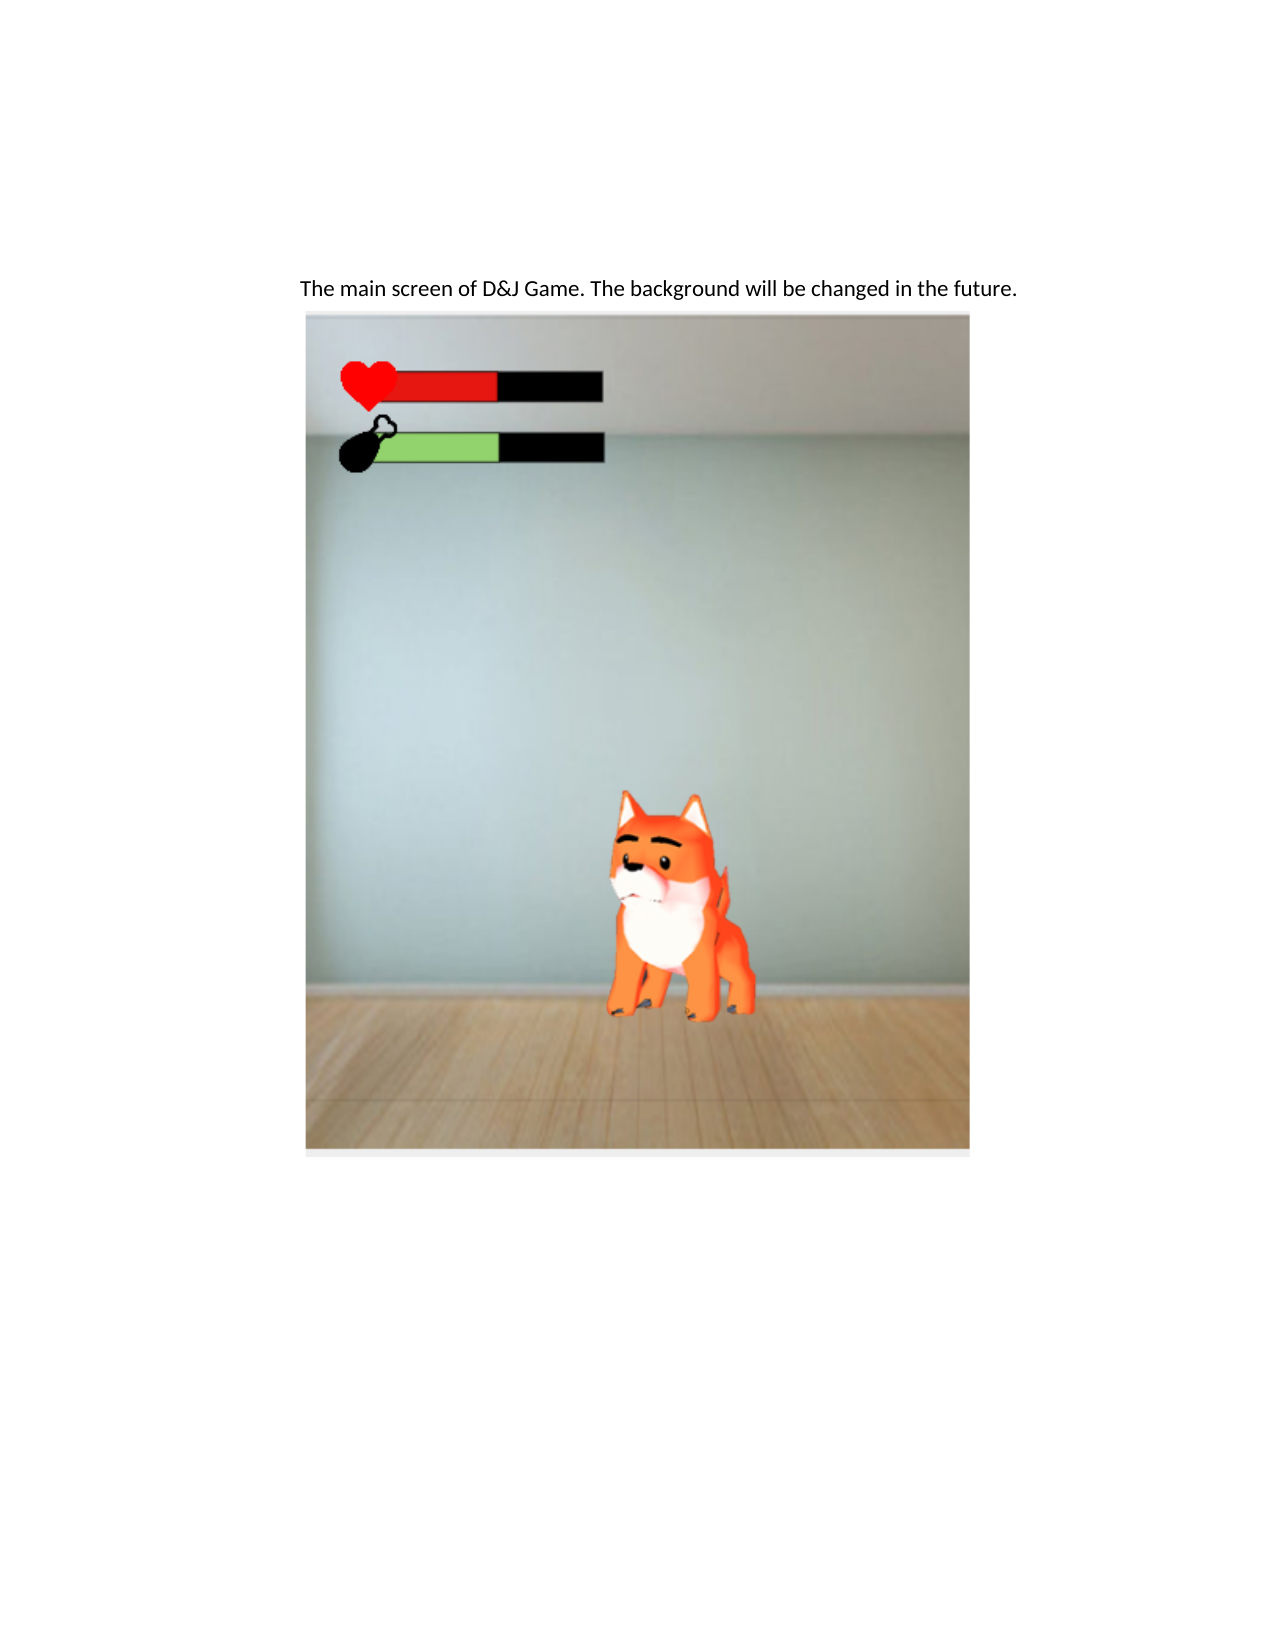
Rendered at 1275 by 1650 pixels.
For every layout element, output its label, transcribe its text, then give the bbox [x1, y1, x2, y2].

picture [305, 311, 970, 1157]
text The main screen of D&J Game. The background will be changed in the future. [150, 274, 1125, 302]
